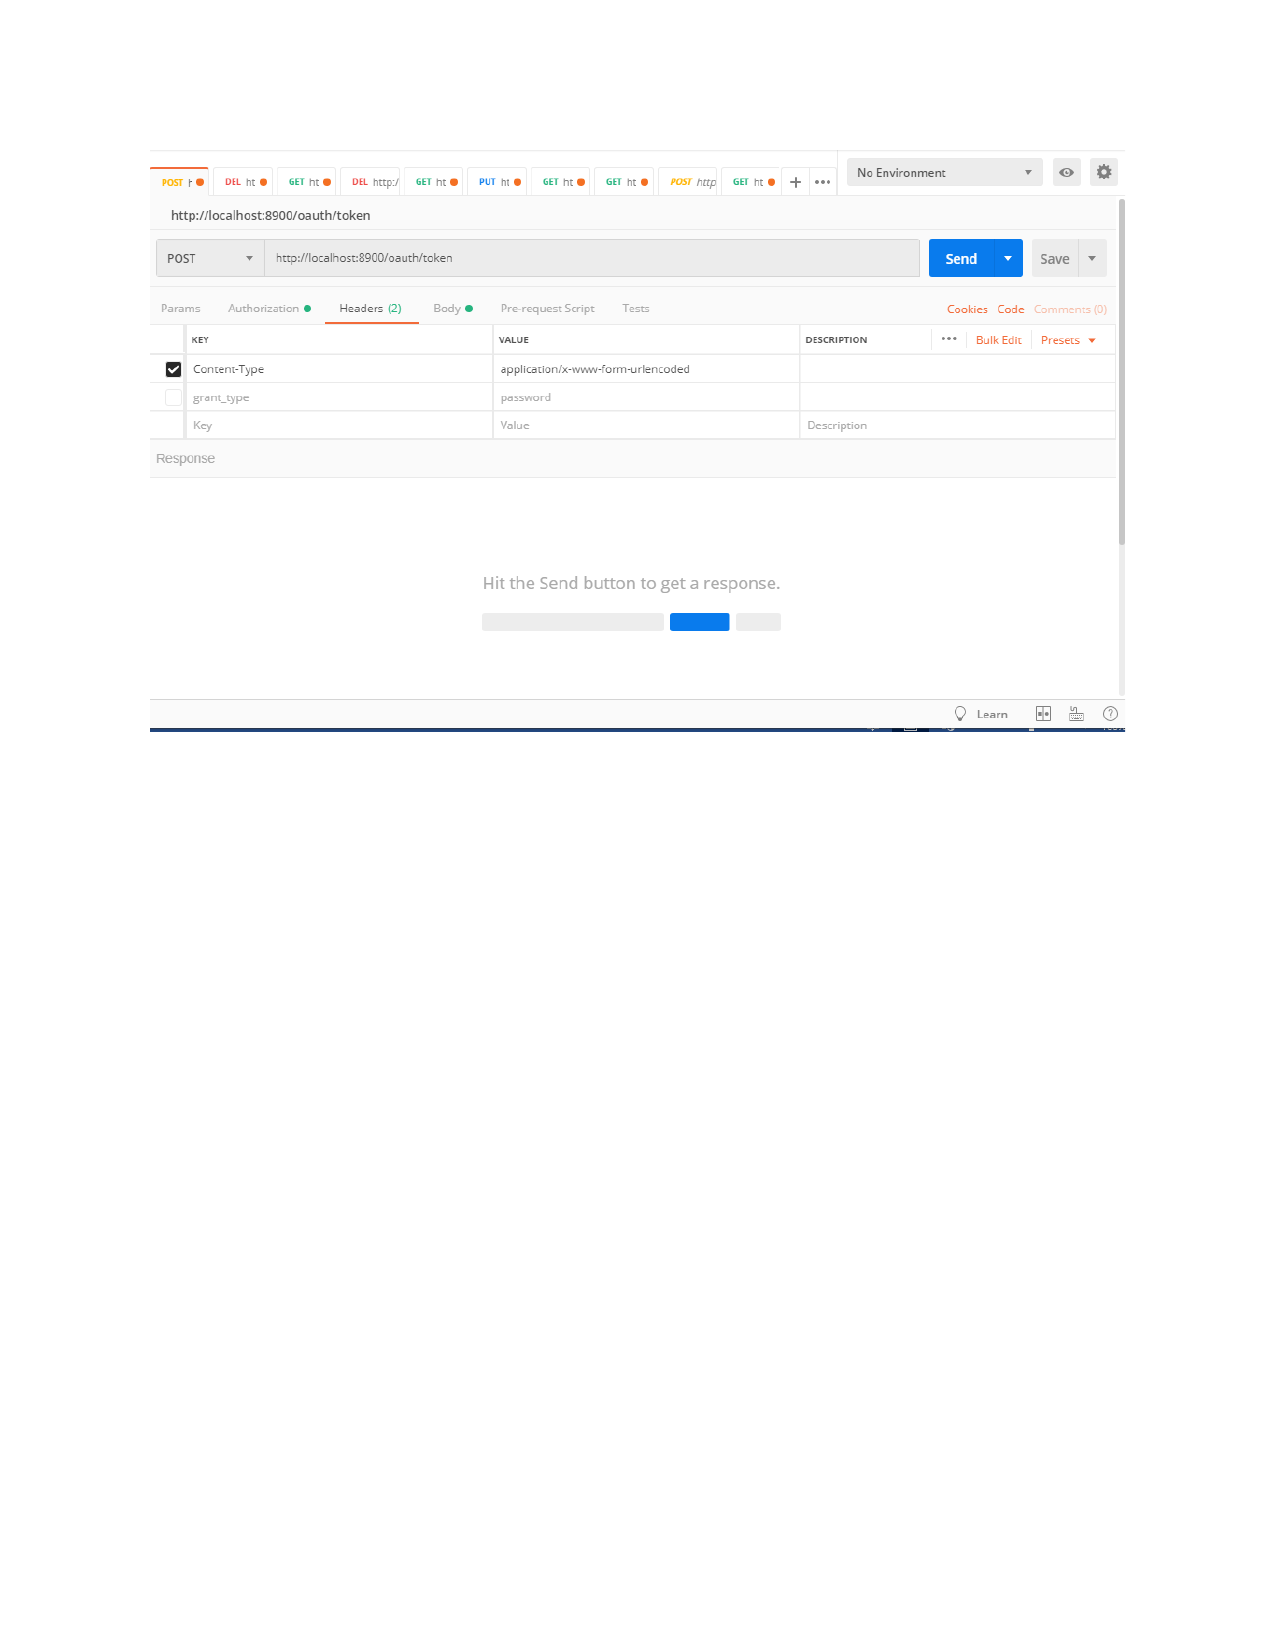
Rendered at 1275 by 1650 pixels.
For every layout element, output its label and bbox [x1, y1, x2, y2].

picture [150, 150, 1125, 732]
